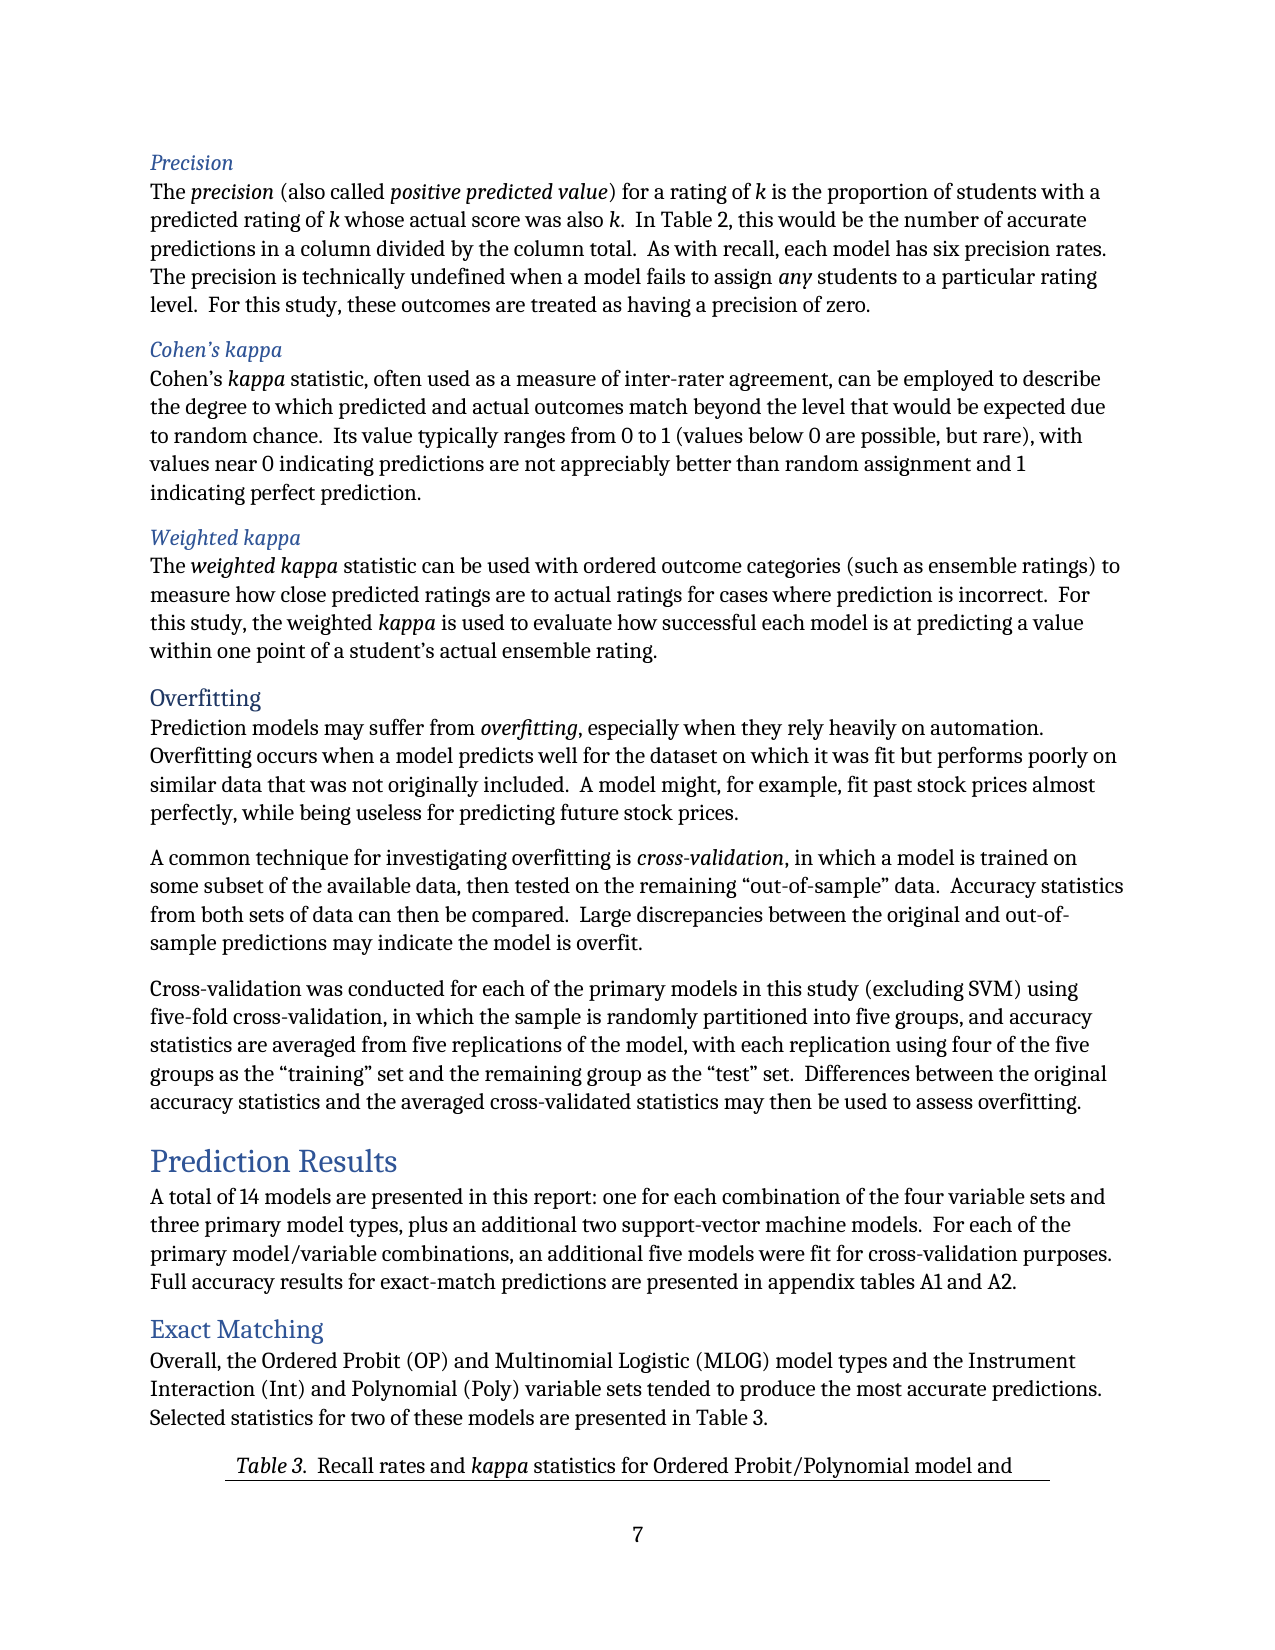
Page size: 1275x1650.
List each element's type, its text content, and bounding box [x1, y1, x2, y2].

subtitle Overfitting [150, 683, 1125, 712]
text The weighted kappa statistic can be used with ordered outcome categories (such as ensemble ratings) to measure how close predicted ratings are to actual ratings for cases where prediction is incorrect. For this study, the weighted kappa is used to evaluate how successful each model is at predicting a value within one point of a student’s actual ensemble rating. [150, 553, 1125, 665]
subtitle Weighted kappa [150, 524, 1125, 551]
subtitle Exact Matching [150, 1314, 1125, 1345]
text A total of 14 models are presented in this report: one for each combination of the four variable sets and three primary model types, plus an additional two support-vector machine models. For each of the primary model/variable combinations, an additional five models were fit for cross-validation purposes. Full accuracy results for exact-match predictions are presented in appendix tables A1 and A2. [150, 1184, 1125, 1296]
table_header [225, 1450, 1050, 1479]
text Overall, the Ordered Probit (OP) and Multinomial Logistic (MLOG) model types and the Instrument Interaction (Int) and Polynomial (Poly) variable sets tended to produce the most accurate predictions. Selected statistics for two of these models are presented in Table 3. [150, 1348, 1125, 1431]
text Prediction models may suffer from overfitting, especially when they rely heavily on automation. Overfitting occurs when a model predicts well for the dataset on which it was fit but performs poorly on similar data that was not originally included. A model might, for example, fit past stock prices almost perfectly, while being useless for predicting future stock prices. [150, 714, 1125, 826]
subtitle Prediction Results [150, 1142, 1125, 1181]
subtitle Cohen’s kappa [150, 337, 1125, 364]
text A common technique for investigating overfitting is cross-validation, in which a model is trained on some subset of the available data, then tested on the remaining “out-of-sample” data. Accuracy statistics from both sets of data can then be compared. Large discrepancies between the original and out-of-sample predictions may indicate the model is overfit. [150, 845, 1125, 957]
text The precision (also called positive predicted value) for a rating of k is the proportion of students with a predicted rating of k whose actual score was also k. In Table 2, this would be the number of accurate predictions in a column divided by the column total. As with recall, each model has six precision rates. The precision is technically undefined when a model fails to assign any students to a particular rating level. For this study, these outcomes are treated as having a precision of zero. [150, 178, 1125, 318]
text Cohen’s kappa statistic, often used as a measure of inter-rater agreement, can be employed to describe the degree to which predicted and actual outcomes match beyond the level that would be expected due to random chance. Its value typically ranges from 0 to 1 (values below 0 are possible, but rare), with values near 0 indicating predictions are not appreciably better than random assignment and 1 indicating perfect prediction. [150, 366, 1125, 506]
subtitle Precision [150, 150, 1125, 176]
text Cross-validation was conducted for each of the primary models in this study (excluding SVM) using five-fold cross-validation, in which the sample is randomly partitioned into five groups, and accuracy statistics are averaged from five replications of the model, with each replication using four of the five groups as the “training” set and the remaining group as the “test” set. Differences between the original accuracy statistics and the averaged cross-validated statistics may then be used to assess overfitting. [150, 975, 1125, 1115]
